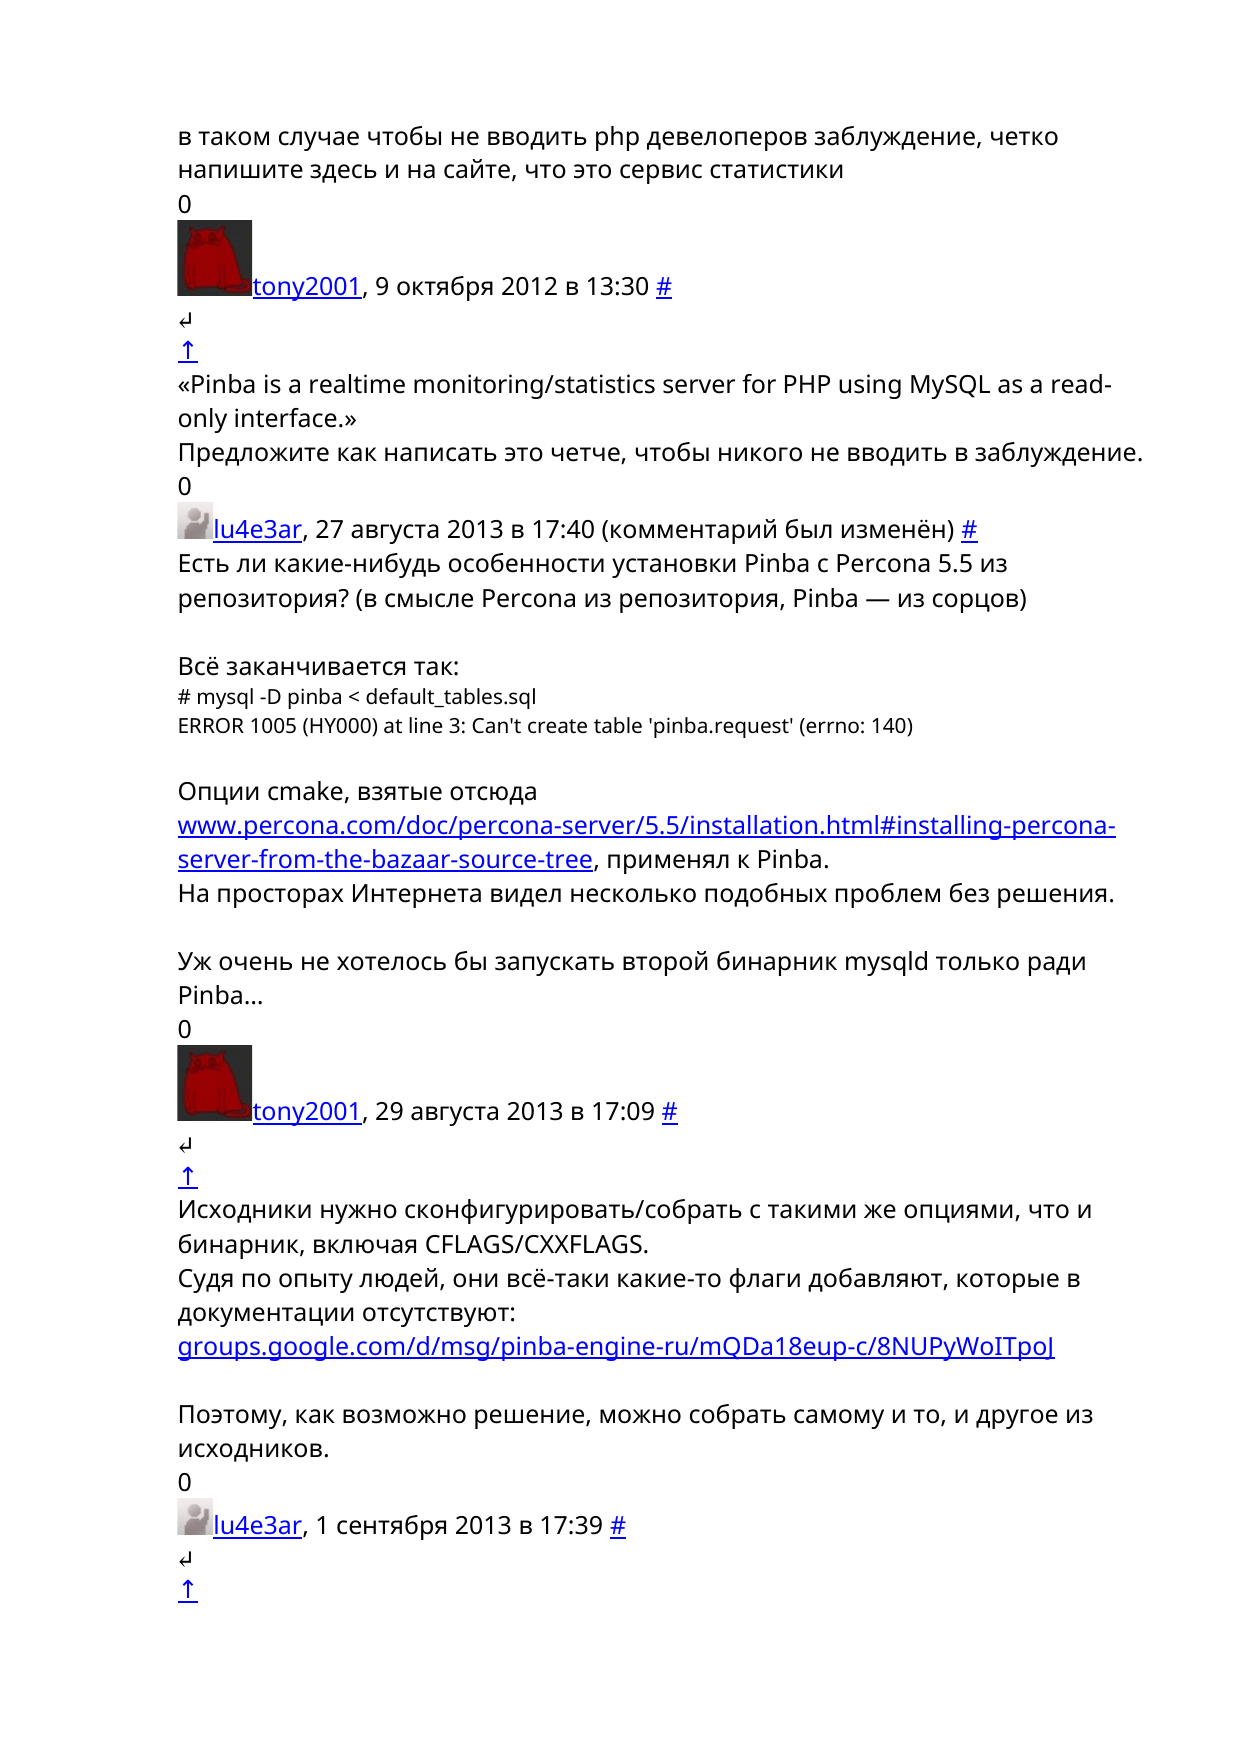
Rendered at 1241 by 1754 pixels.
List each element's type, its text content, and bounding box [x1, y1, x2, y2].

text ↑ [177, 1572, 1152, 1606]
text ↑ [177, 1158, 1152, 1192]
text в таком случае чтобы не вводить php девелоперов заблуждение, четко напишите здесь и на сайте, что это сервис статистики [177, 118, 1152, 186]
text 0 [177, 1012, 1152, 1046]
picture [177, 502, 214, 539]
text ↵ [177, 1128, 1152, 1158]
text lu4e3ar, 27 августа 2013 в 17:40 (комментарий был изменён) # [177, 503, 1152, 546]
text tony2001, 9 октября 2012 в 13:30 # [177, 220, 1152, 303]
text Есть ли какие-нибудь особенности установки Pinba с Percona 5.5 из репозитория? (в смысле Percona из репозитория, Pinba — из сорцов) Всё заканчивается так: # mysql -D pinba < default_tables.sql ERROR 1005 (HY000) at line 3: Can't create table 'pinba.request' (errno: 140) Опции cmake, взятые отсюда www.percona.com/doc/percona-server/5.5/installation.html#installing-percona-server-from-the-bazaar-source-tree, применял к Pinba. На просторах Интернета видел несколько подобных проблем без решения. Уж очень не хотелось бы запускать второй бинарник mysqld только ради Pinba… [177, 546, 1152, 1012]
text 0 [177, 469, 1152, 503]
picture [177, 1498, 214, 1535]
picture [177, 220, 253, 296]
text ↵ [177, 303, 1152, 333]
text Исходники нужно сконфигурировать/собрать с такими же опциями, что и бинарник, включая CFLAGS/CXXFLAGS. Судя по опыту людей, они всё-таки какие-то флаги добавляют, которые в документации отсутствуют: groups.google.com/d/msg/pinba-engine-ru/mQDa18eup-c/8NUPyWoITpoJ Поэтому, как возможно решение, можно собрать самому и то, и другое из исходников. [177, 1192, 1152, 1465]
text ↑ [177, 333, 1152, 367]
text «Pinba is a realtime monitoring/statistics server for PHP using MySQL as a read-only interface.» Предложите как написать это четче, чтобы никого не вводить в заблуждение. [177, 367, 1152, 469]
picture [177, 1045, 253, 1121]
text lu4e3ar, 1 сентября 2013 в 17:39 # [177, 1499, 1152, 1542]
text 0 [177, 1465, 1152, 1499]
text ↵ [177, 1542, 1152, 1572]
text tony2001, 29 августа 2013 в 17:09 # [177, 1046, 1152, 1128]
text 0 [177, 186, 1152, 220]
